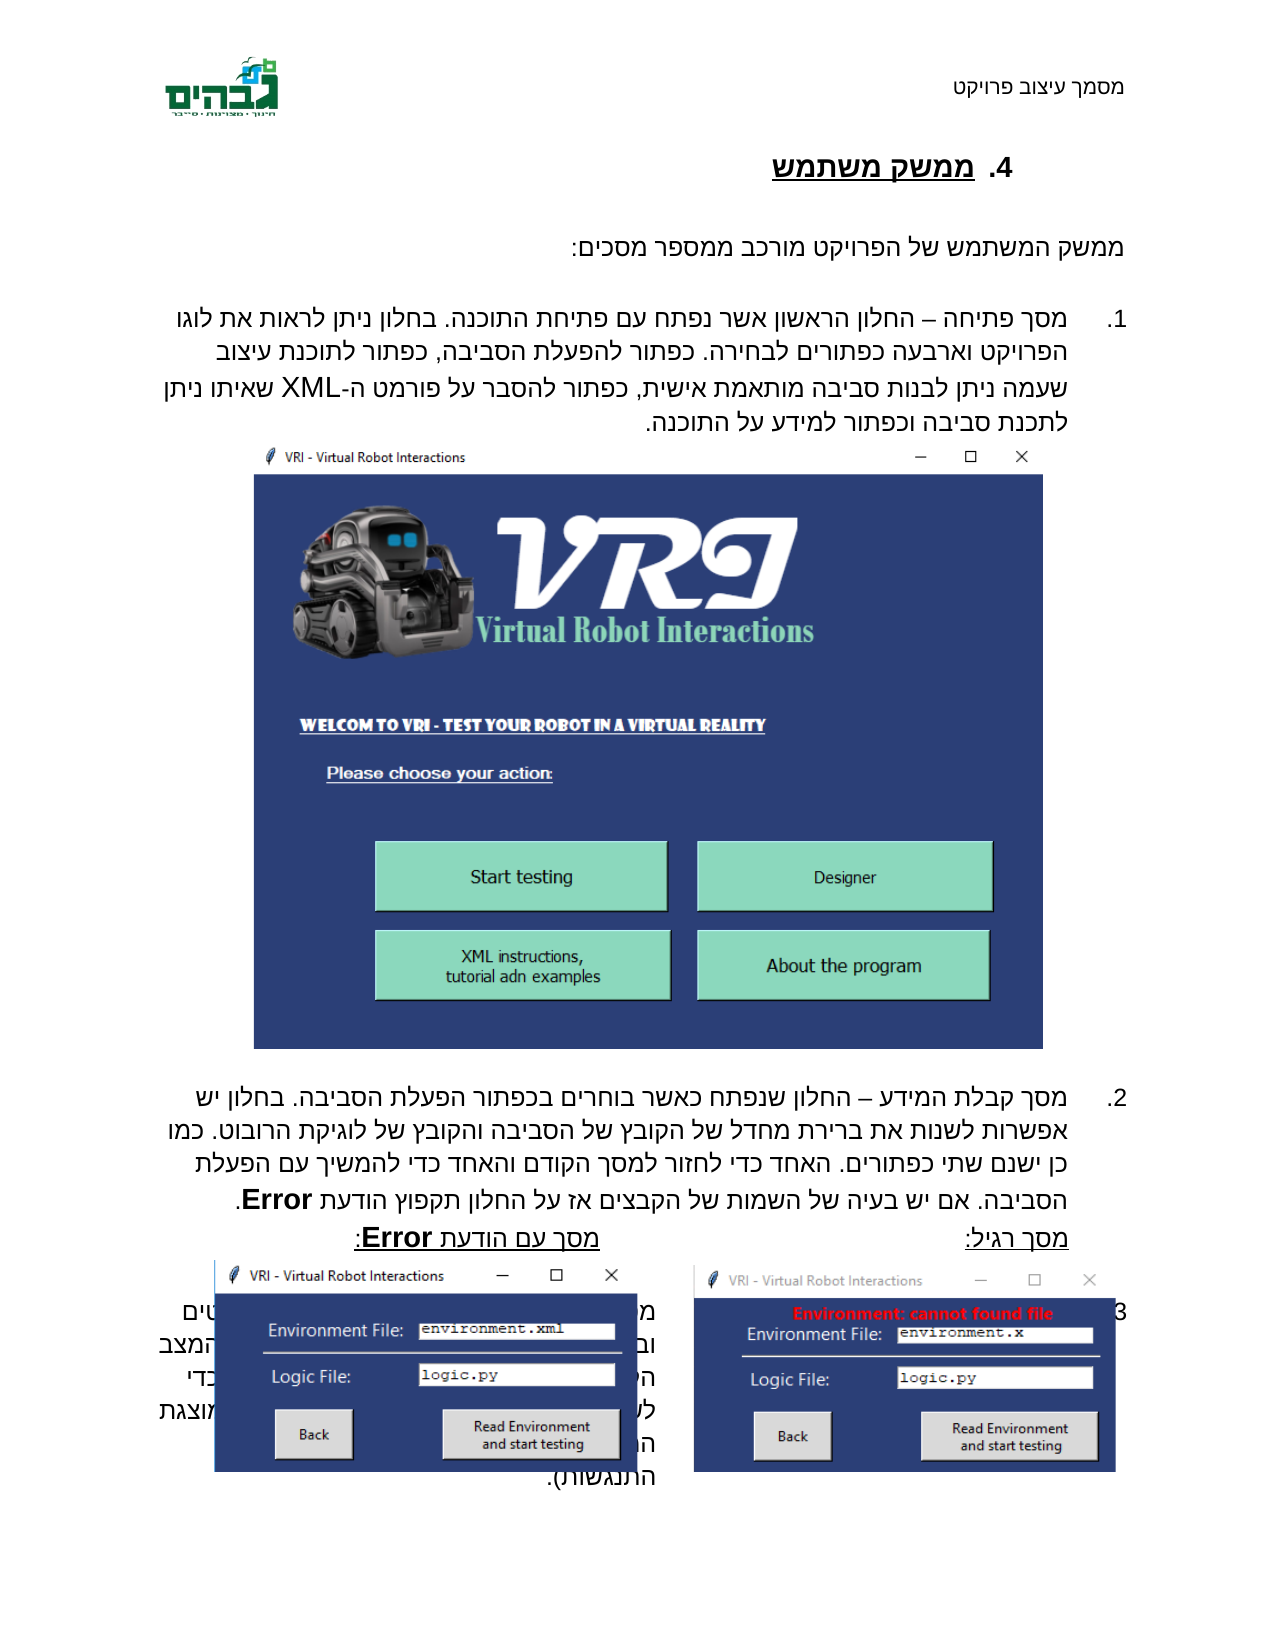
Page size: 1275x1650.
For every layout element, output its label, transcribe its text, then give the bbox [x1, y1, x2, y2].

list מסך פתיחה – החלון הראשון אשר נפתח עם פתיחת התוכנה. בחלון ניתן לראות את לוגו הפרויקט וארבעה כפתורים לבחירה. כפתור להפעלת הסביבה, כפתור לתוכנת עיצוב שעמה ניתן לבנות סביבה מותאמת אישית, כפתור להסבר על פורמט ה-XML שאיתו ניתן לתכנת סביבה וכפתור למידע על התוכנה. [150, 304, 1106, 437]
list מסך קבלת המידע – החלון שנפתח כאשר בוחרים בכפתור הפעלת הסביבה. בחלון יש אפשרות לשנות את ברירת מחדל של הקובץ של הסביבה והקובץ של לוגיקת הרובוט. כמו כן ישנם שתי כפתורים. האחד כדי לחזור למסך הקודם והאחד כדי להמשיך עם הפעלת הסביבה. אם יש בעיה של השמות של הקבצים אז על החלון תקפוץ הודעת Error. [150, 1083, 1106, 1215]
picture [693, 1265, 1116, 1472]
list מסך רגיל: מסך עם הודעת Error: [150, 1220, 1069, 1254]
picture [150, 52, 290, 121]
picture [253, 441, 1043, 1049]
text ממשק המשתמש של הפרויקט מורכב ממספר מסכים: [150, 233, 1125, 261]
picture [214, 1260, 638, 1472]
list ממשק משתמש [150, 150, 1050, 183]
